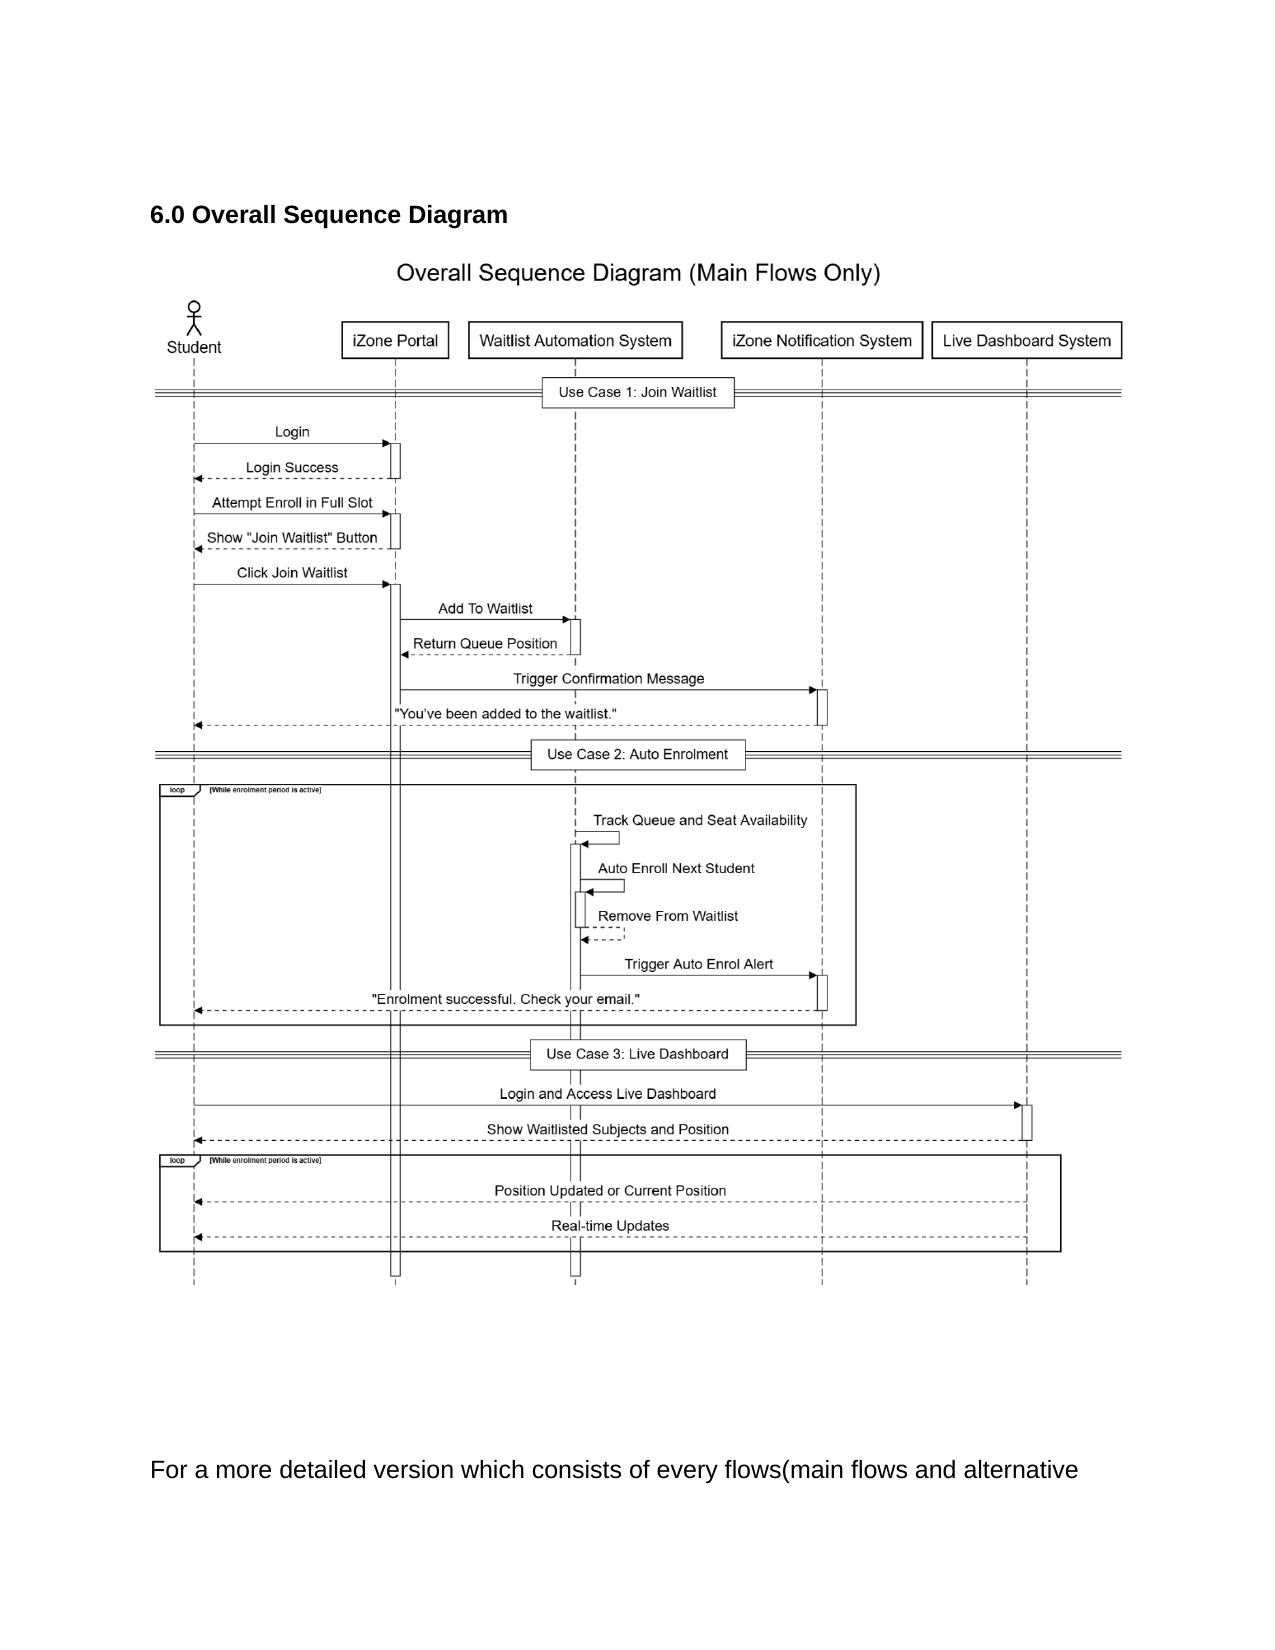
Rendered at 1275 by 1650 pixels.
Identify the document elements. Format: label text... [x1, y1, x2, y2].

picture [150, 255, 1125, 1285]
subtitle 6.0 Overall Sequence Diagram [150, 200, 1125, 229]
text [150, 1455, 1125, 1484]
